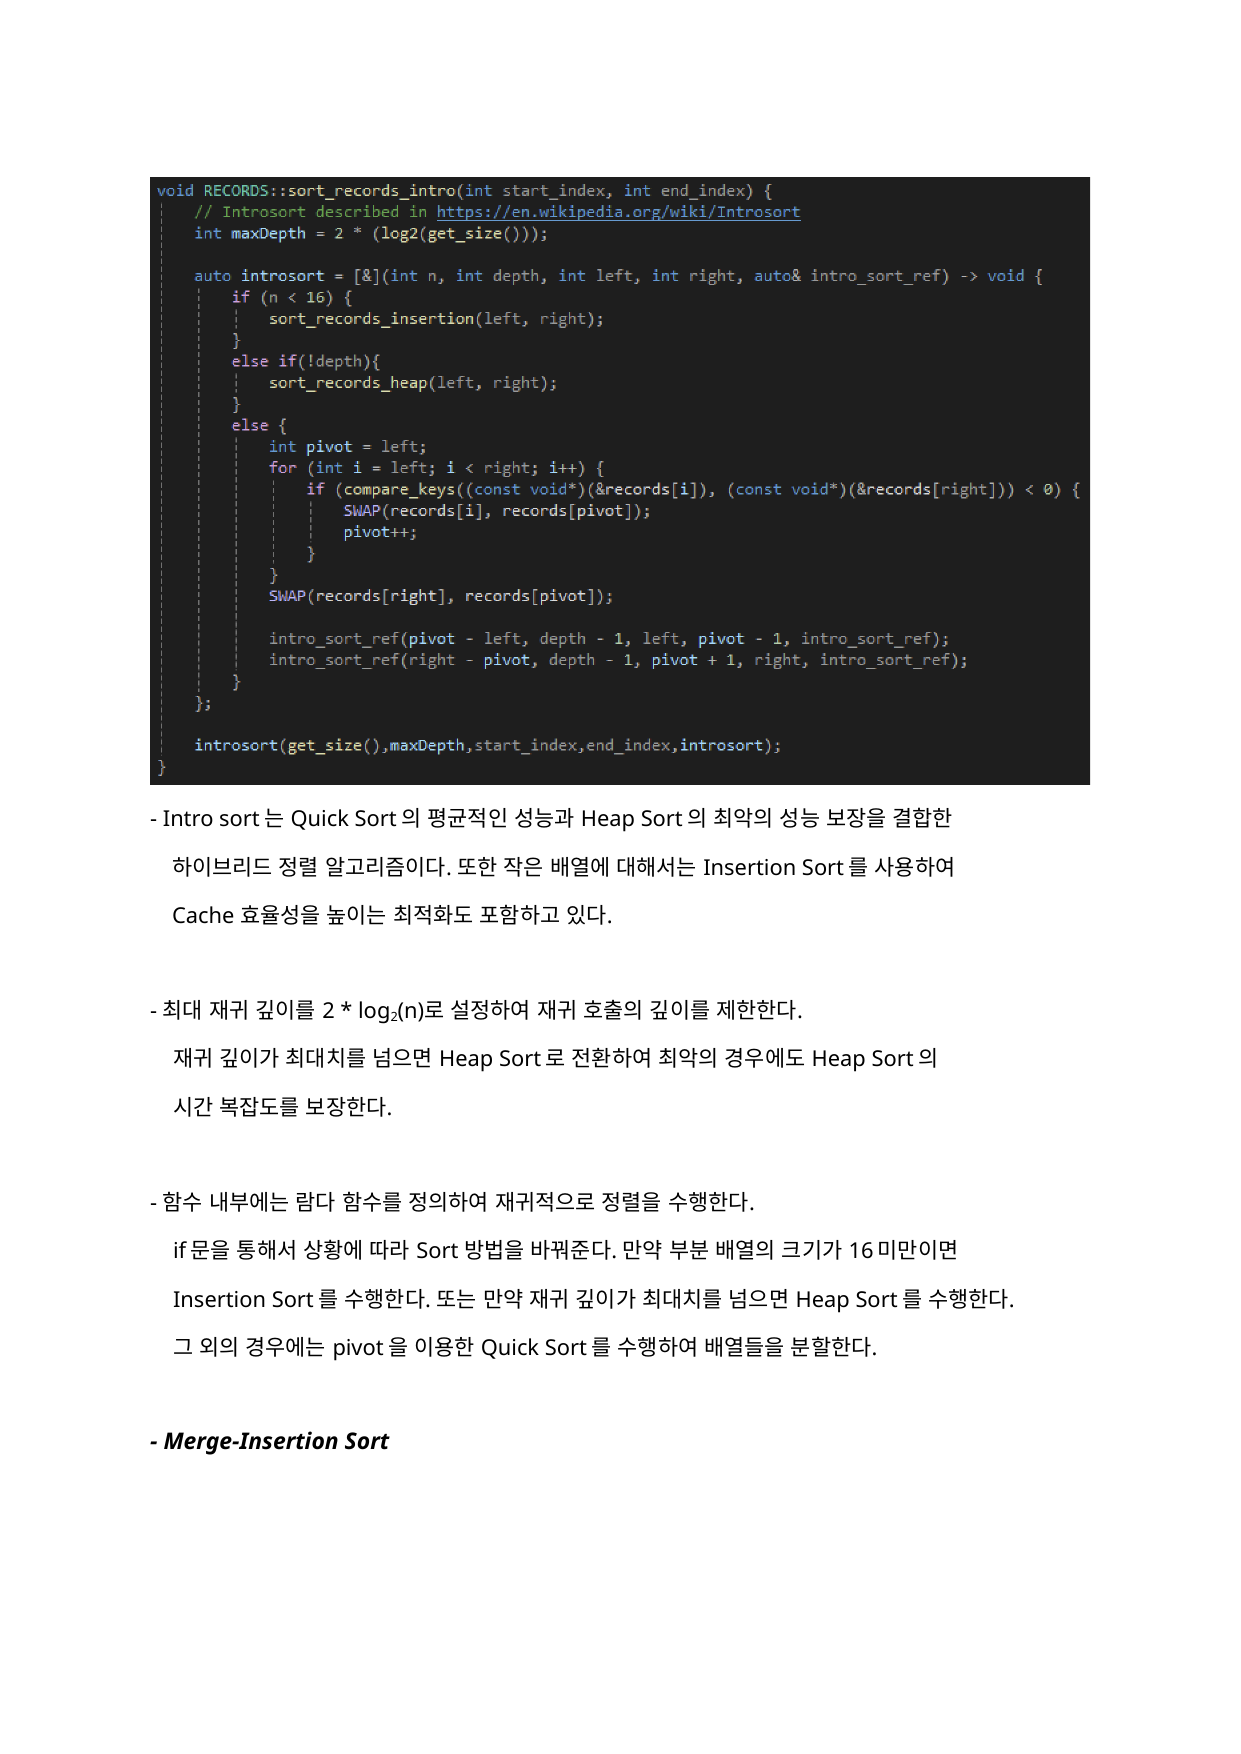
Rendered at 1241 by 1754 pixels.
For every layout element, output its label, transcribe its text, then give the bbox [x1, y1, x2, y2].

picture [150, 177, 1091, 785]
text 재귀 깊이가 최대치를 넘으면 Heap Sort로 전환하여 최악의 경우에도 Heap Sort의 [150, 1041, 1090, 1073]
text 시간 복잡도를 보장한다. [150, 1090, 1090, 1122]
text Insertion Sort를 수행한다. 또는 만약 재귀 깊이가 최대치를 넘으면 Heap Sort를 수행한다. [150, 1282, 1090, 1313]
text Cache 효율성을 높이는 최적화도 포함하고 있다. [150, 898, 1090, 930]
text 하이브리드 정렬 알고리즘이다. 또한 작은 배열에 대해서는 Insertion Sort를 사용하여 [150, 849, 1090, 881]
text 그 외의 경우에는 pivot을 이용한 Quick Sort를 수행하여 배열들을 분할한다. [150, 1330, 1090, 1362]
text - 함수 내부에는 람다 함수를 정의하여 재귀적으로 정렬을 수행한다. [150, 1185, 1090, 1216]
text if문을 통해서 상황에 따라 Sort 방법을 바꿔준다. 만약 부분 배열의 크기가 16미만이면 [150, 1233, 1090, 1265]
text - 최대 재귀 깊이를 2 * log2(n)로 설정하여 재귀 호출의 깊이를 제한한다. [150, 993, 1090, 1025]
text - Merge-Insertion Sort [150, 1425, 1090, 1456]
text - Intro sort는 Quick Sort의 평균적인 성능과 Heap Sort의 최악의 성능 보장을 결합한 [150, 801, 1090, 833]
